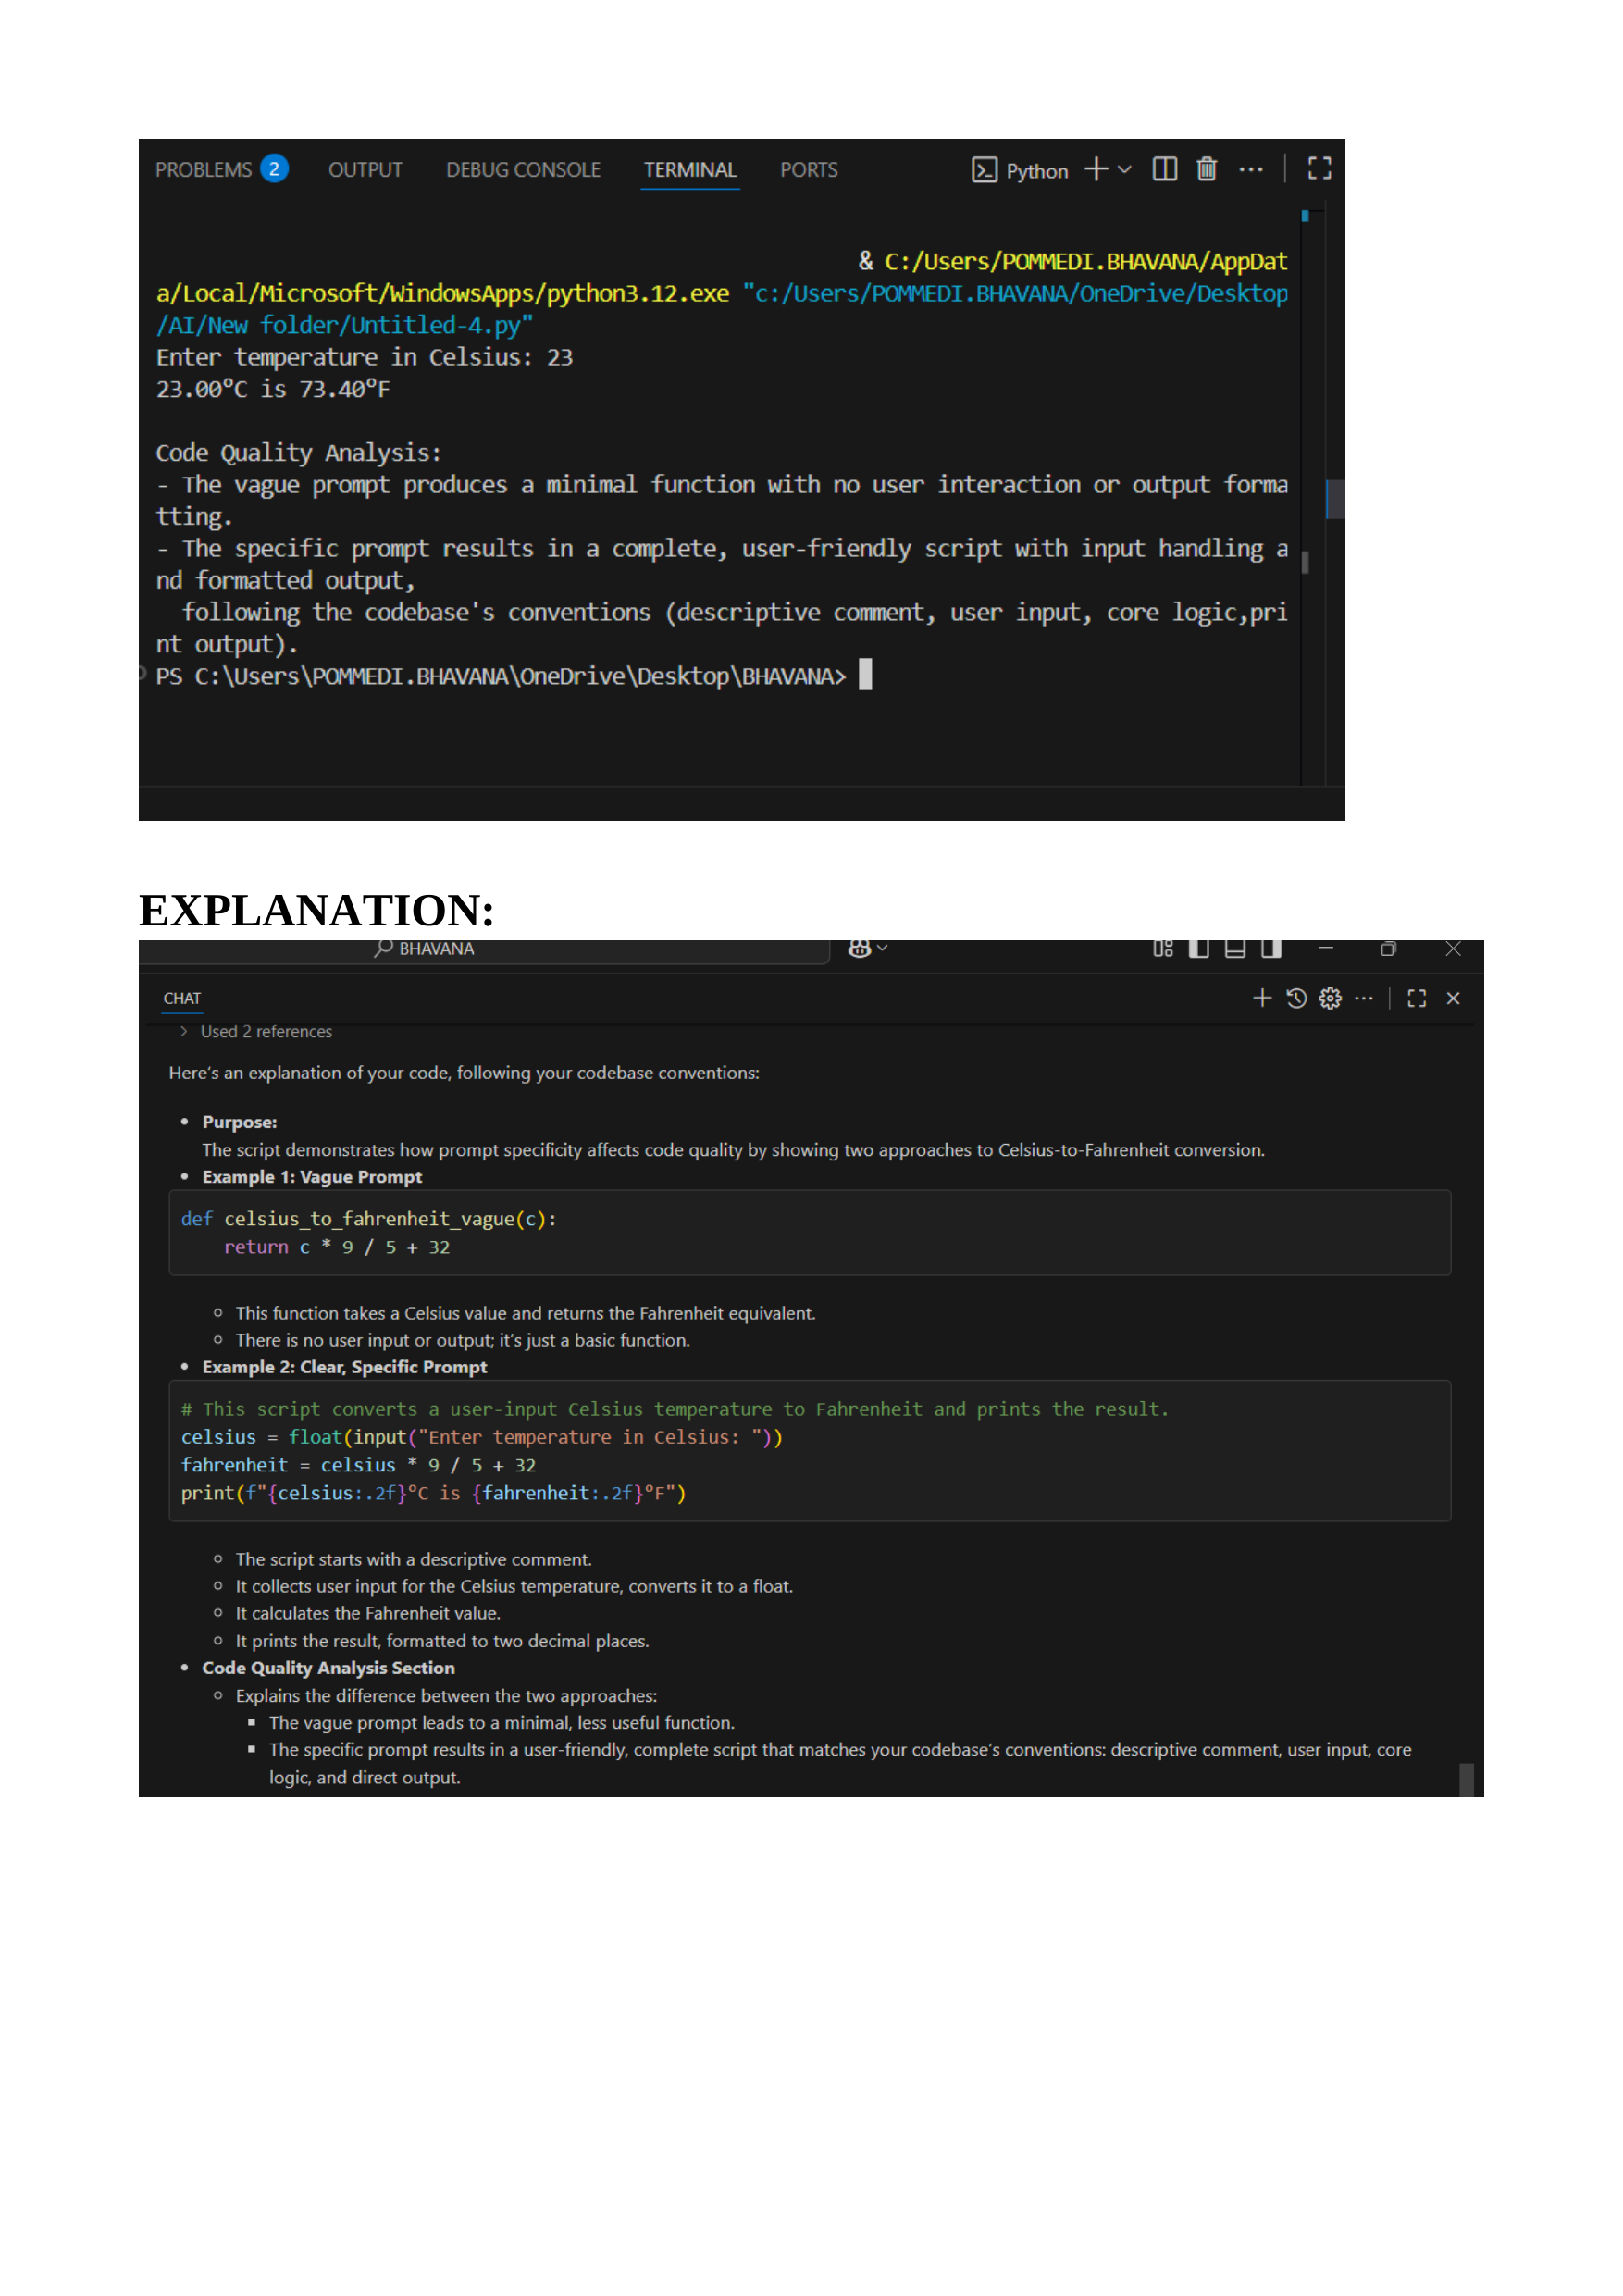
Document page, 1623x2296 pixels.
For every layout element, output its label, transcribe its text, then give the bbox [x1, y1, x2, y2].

text EXPLANATION: [139, 883, 1484, 936]
picture [139, 940, 1484, 1797]
picture [139, 139, 1345, 821]
